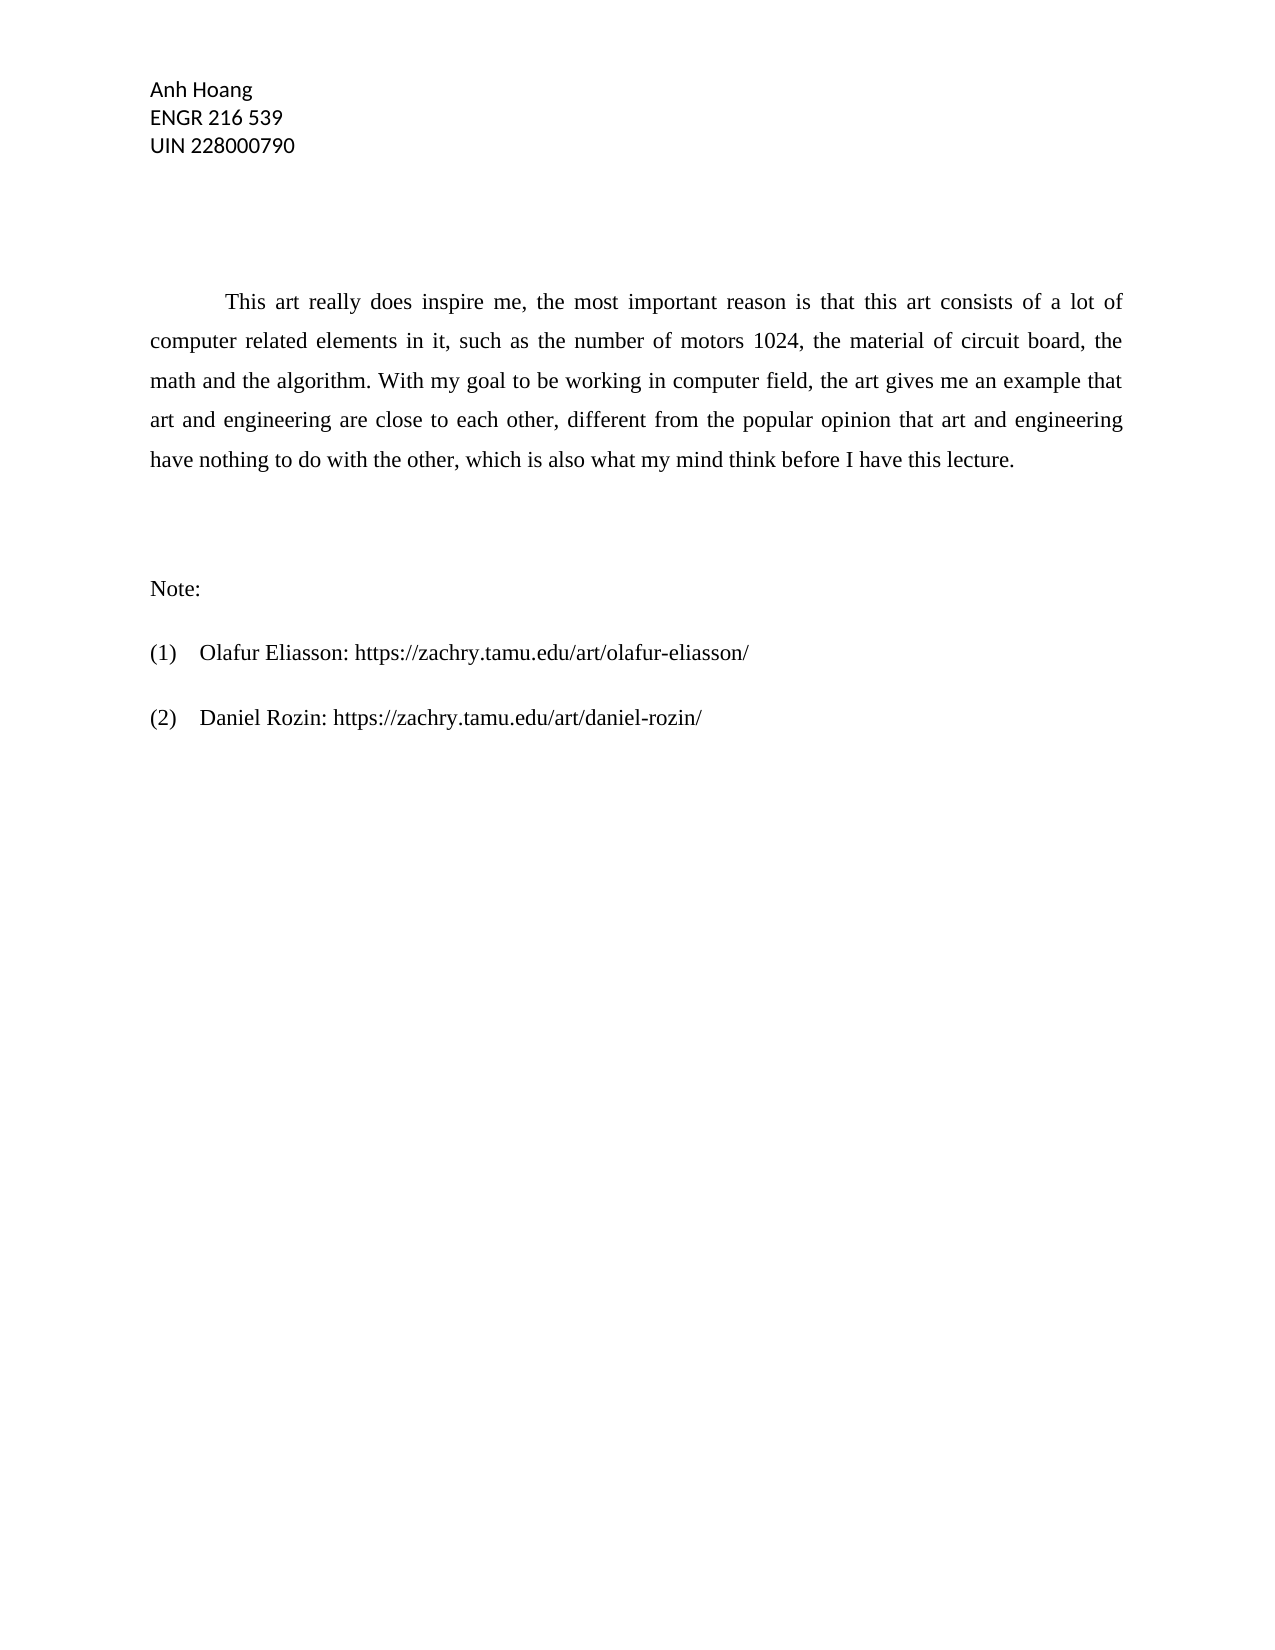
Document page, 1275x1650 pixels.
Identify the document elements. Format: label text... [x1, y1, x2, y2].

text Note: [150, 575, 1125, 601]
text This art really does inspire me, the most important reason is that this art consists of a lot of computer related elements in it, such as the number of motors 1024, the material of circuit board, the math and the algorithm. With my goal to be working in computer field, the art gives me an example that art and engineering are close to each other, different from the popular opinion that art and engineering have nothing to do with the other, which is also what my mind think before I have this lecture. [150, 288, 1125, 472]
text (1) Olafur Eliasson: https://zachry.tamu.edu/art/olafur-eliasson/ [150, 639, 1125, 666]
text (2) Daniel Rozin: https://zachry.tamu.edu/art/daniel-rozin/ [150, 704, 1125, 730]
